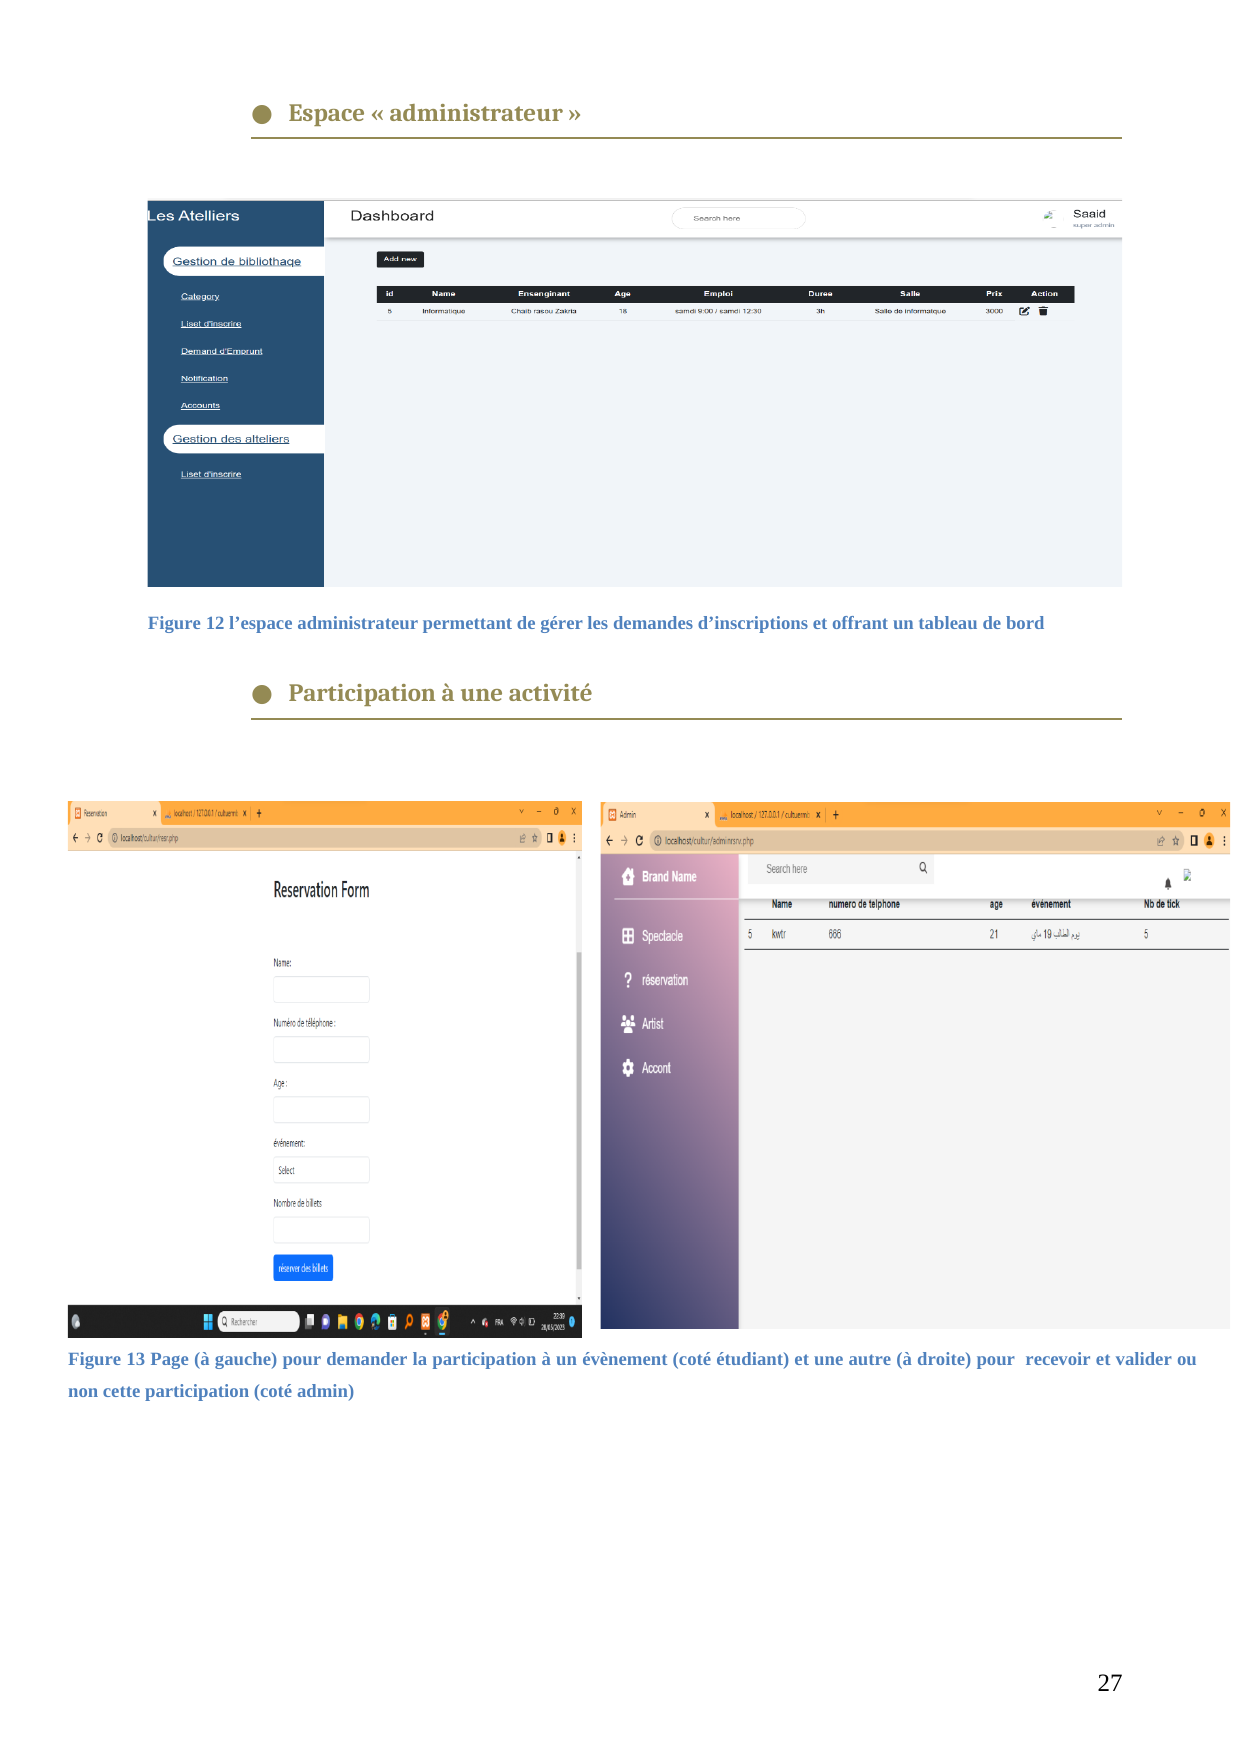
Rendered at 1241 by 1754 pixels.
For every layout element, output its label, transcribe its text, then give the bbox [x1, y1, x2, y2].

picture [147, 198, 1123, 587]
picture [599, 802, 1230, 1328]
text Figure 12 l’espace administrateur permettant de gérer les demandes d’inscriptions et offrant un tableau de bord [148, 612, 1122, 633]
picture [67, 801, 582, 1338]
subtitle Participation à une activité [251, 665, 1122, 718]
subtitle Espace « administrateur » [251, 84, 1122, 137]
